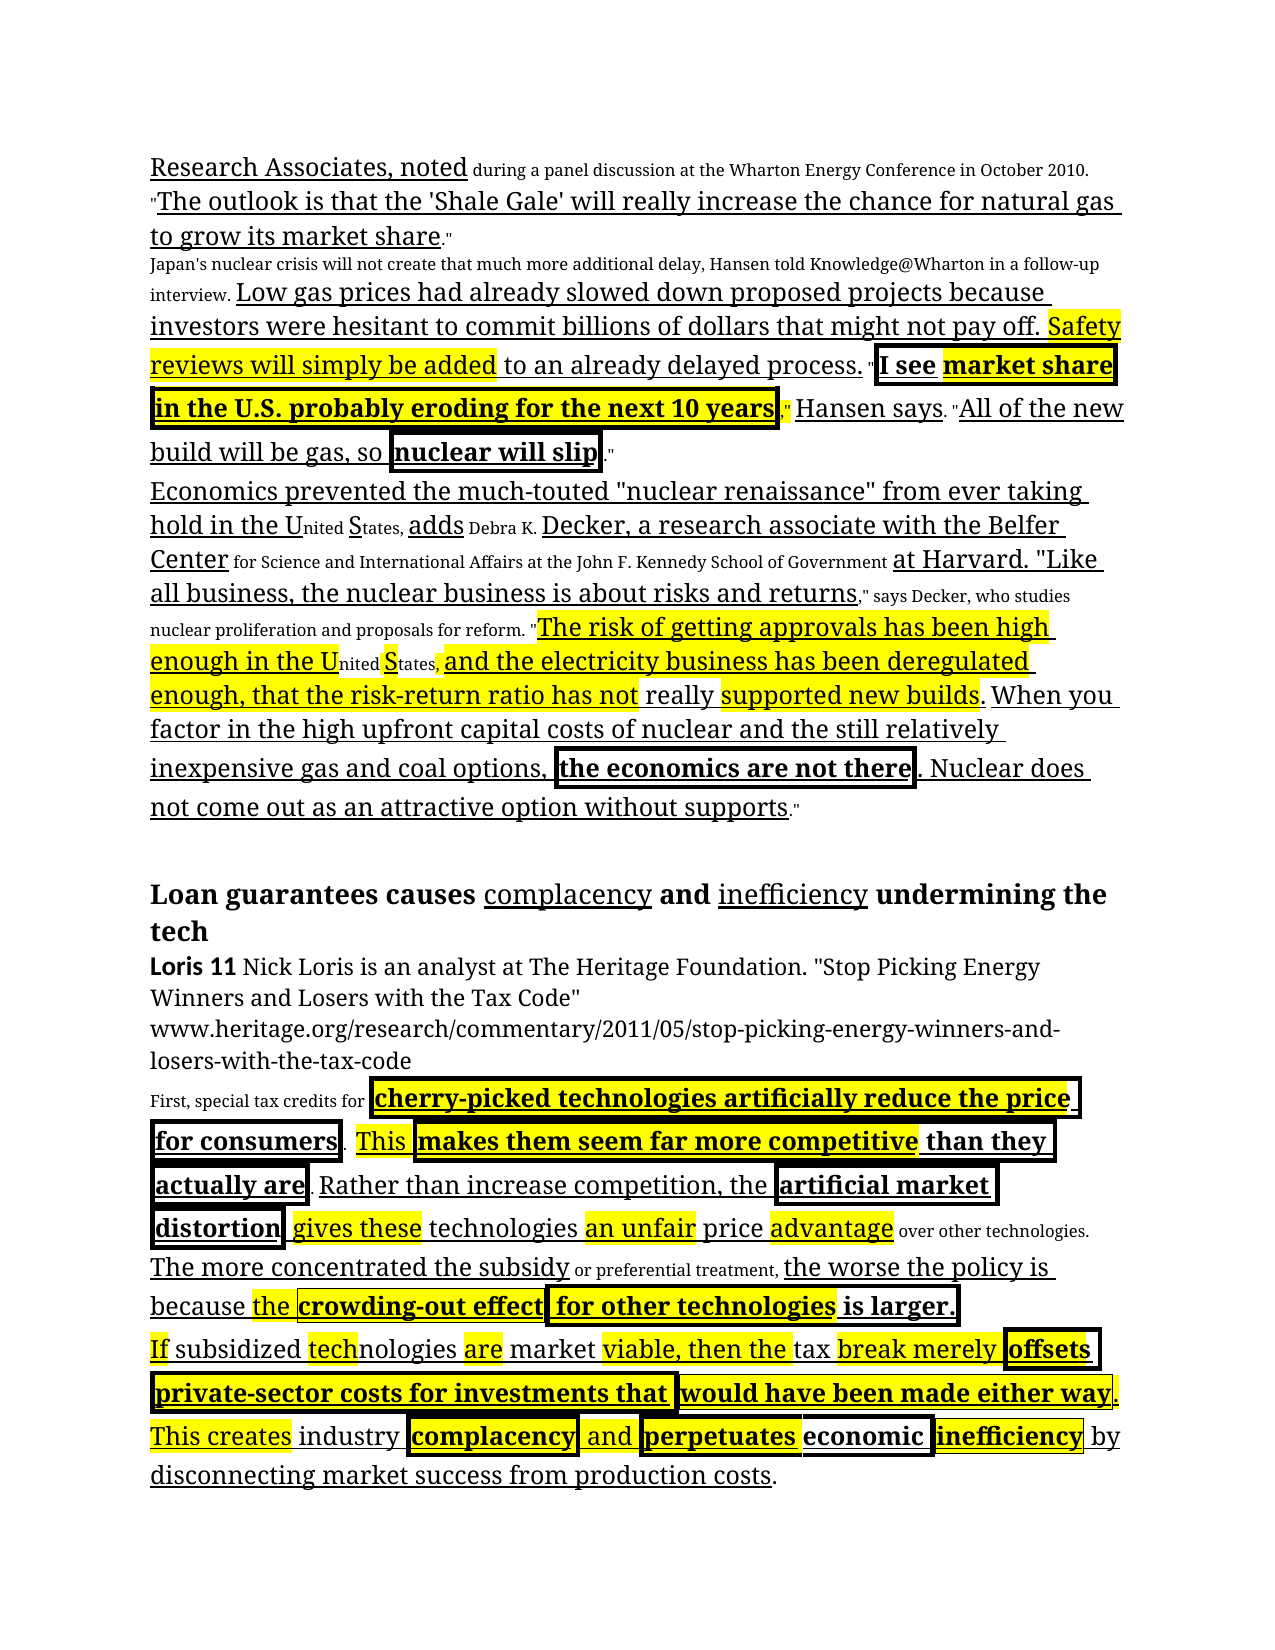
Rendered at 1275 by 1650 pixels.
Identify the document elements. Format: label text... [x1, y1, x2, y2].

text Japan's nuclear crisis will not create that much more additional delay, Hansen told Knowledge@Wharton in a follow-up interview. Low gas prices had already slowed down proposed projects because investors were hesitant to commit billions of dollars that might not pay off. Safety reviews will simply be added to an already delayed process. "I see market share in the U.S. probably eroding for the next 10 years," Hansen says. "All of the new build will be gas, so nuclear will slip." [150, 252, 1125, 473]
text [150, 150, 1125, 252]
text If subsidized technologies are market viable, then the tax break merely offsets private-sector costs for investments that would have been made either way. This creates industry complacency and perpetuates economic inefficiency by disconnecting market success from production costs. [150, 1327, 1125, 1492]
text First, special tax credits for cherry-picked technologies artificially reduce the price for consumers. This makes them seem far more competitive than they actually are. Rather than increase competition, the artificial market distortion gives these technologies an unfair price advantage over other technologies. The more concentrated the subsidy or preferential treatment, the worse the policy is because the crowding-out effect for other technologies is larger. [150, 1076, 1125, 1327]
text Economics prevented the much-touted "nuclear renaissance" from ever taking hold in the United States, adds Debra K. Decker, a research associate with the Belfer Center for Science and International Affairs at the John F. Kennedy School of Government at Harvard. "Like all business, the nuclear business is about risks and returns," says Decker, who studies nuclear proliferation and proposals for reform. "The risk of getting approvals has been high enough in the United States, and the electricity business has been deregulated enough, that the risk-return ratio has not really supported new builds. When you factor in the high upfront capital costs of nuclear and the still relatively inexpensive gas and coal options, the economics are not there. Nuclear does not come out as an attractive option without supports." [150, 473, 1125, 823]
text Loris 11 Nick Loris is an analyst at The Heritage Foundation. "Stop Picking Energy Winners and Losers with the Tax Code" www.heritage.org/research/commentary/2011/05/stop-picking-energy-winners-and-losers-with-the-tax-code [150, 949, 1125, 1076]
subtitle Loan guarantees causes complacency and inefficiency undermining the tech [150, 875, 1125, 949]
